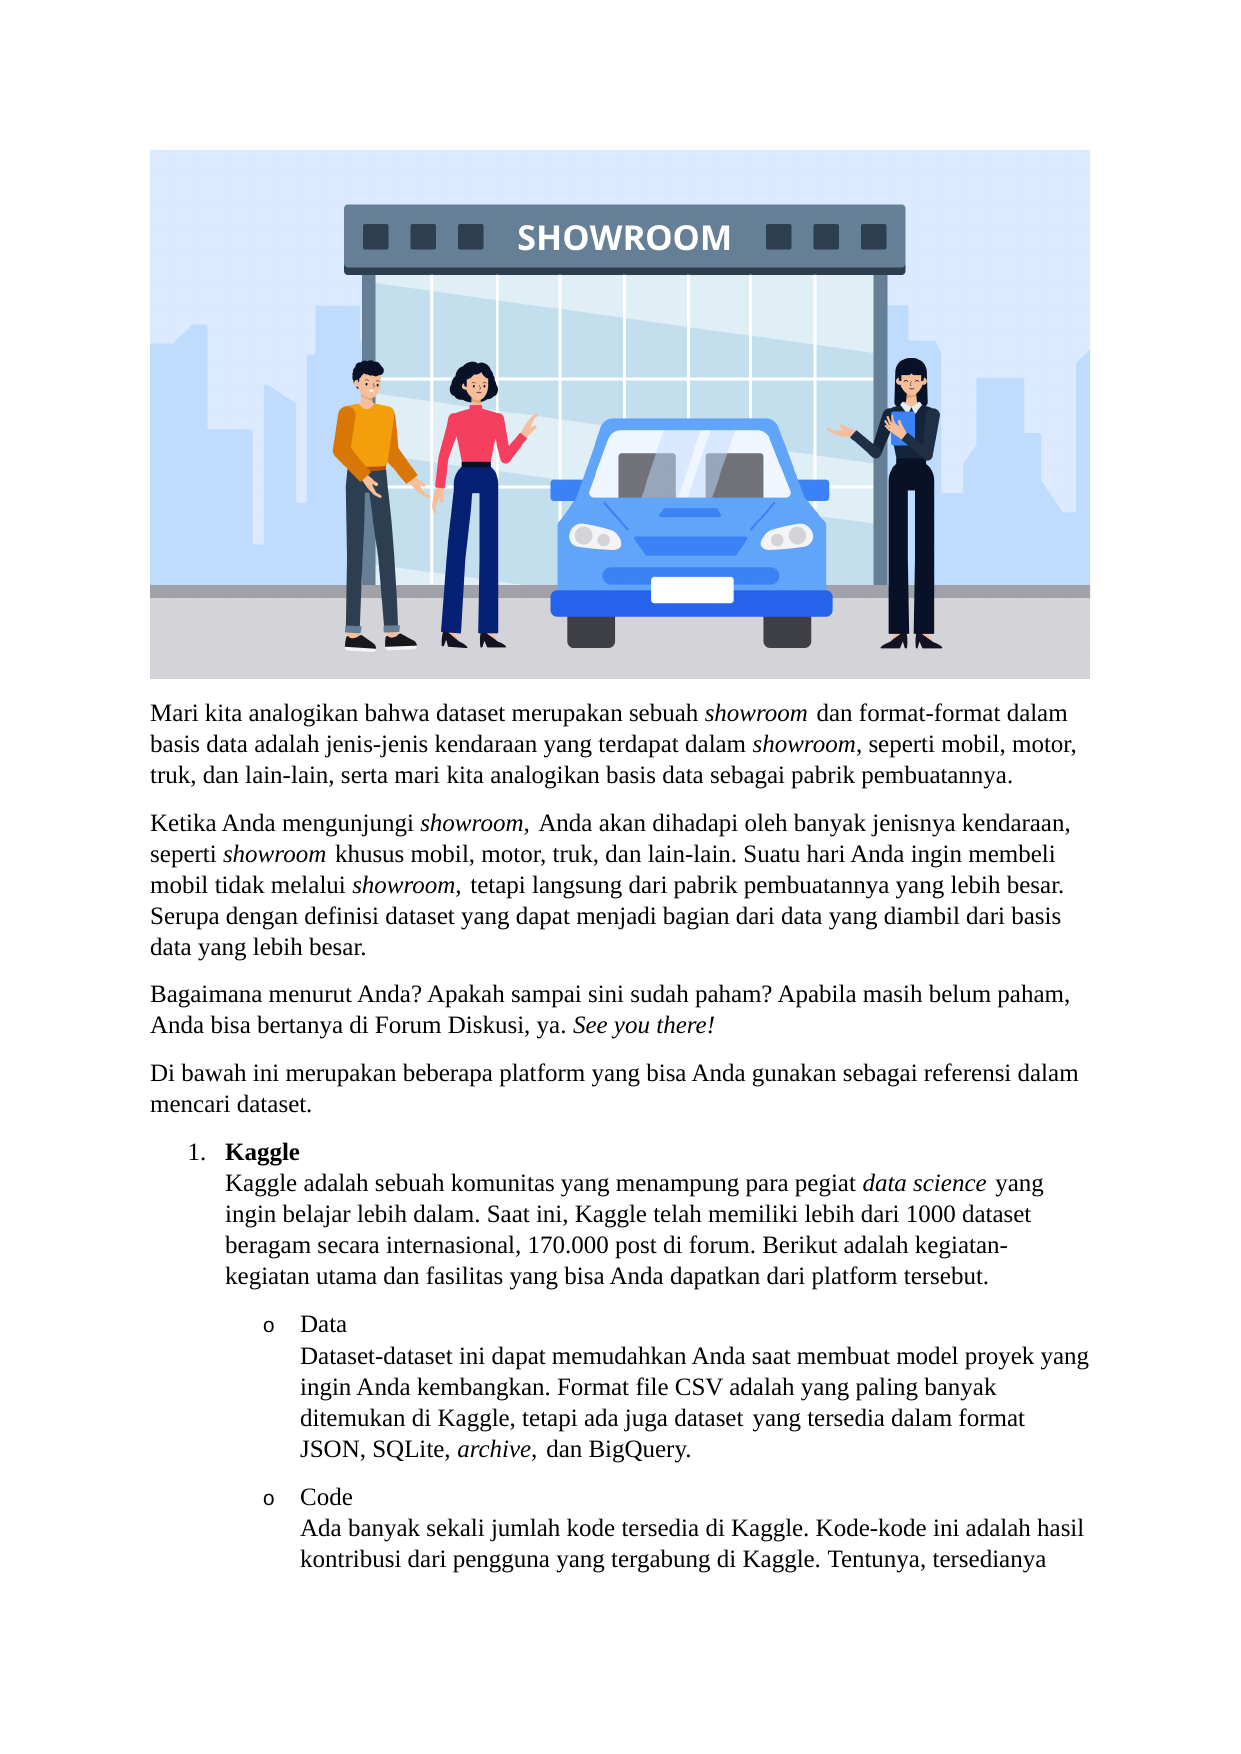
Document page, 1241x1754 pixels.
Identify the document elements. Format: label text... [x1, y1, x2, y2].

picture [150, 150, 1091, 679]
text Ketika Anda mengunjungi showroom, Anda akan dihadapi oleh banyak jenisnya kendaraan, seperti showroom khusus mobil, motor, truk, dan lain-lain. Suatu hari Anda ingin membeli mobil tidak melalui showroom, tetapi langsung dari pabrik pembuatannya yang lebih besar. Serupa dengan definisi dataset yang dapat menjadi bagian dari data yang diambil dari basis data yang lebih besar. [150, 808, 1090, 961]
text Di bawah ini merupakan beberapa platform yang bisa Anda gunakan sebagai referensi dalam mencari dataset. [150, 1058, 1090, 1118]
list Data Dataset-dataset ini dapat memudahkan Anda saat membuat model proyek yang ingin Anda kembangkan. Format file CSV adalah yang paling banyak ditemukan di Kaggle, tetapi ada juga dataset yang tersedia dalam format JSON, SQLite, archive, dan BigQuery. [262, 1309, 1090, 1463]
text Mari kita analogikan bahwa dataset merupakan sebuah showroom dan format-format dalam basis data adalah jenis-jenis kendaraan yang terdapat dalam showroom, seperti mobil, motor, truk, dan lain-lain, serta mari kita analogikan basis data sebagai pabrik pembuatannya. [150, 698, 1090, 789]
list Kaggle Kaggle adalah sebuah komunitas yang menampung para pegiat data science yang ingin belajar lebih dalam. Saat ini, Kaggle telah memiliki lebih dari 1000 dataset beragam secara internasional, 170.000 post di forum. Berikut adalah kegiatan-kegiatan utama dan fasilitas yang bisa Anda dapatkan dari platform tersebut. [187, 1137, 1090, 1290]
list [262, 1482, 1090, 1573]
text Bagaimana menurut Anda? Apakah sampai sini sudah paham? Apabila masih belum paham, Anda bisa bertanya di Forum Diskusi, ya. See you there! [150, 979, 1090, 1039]
